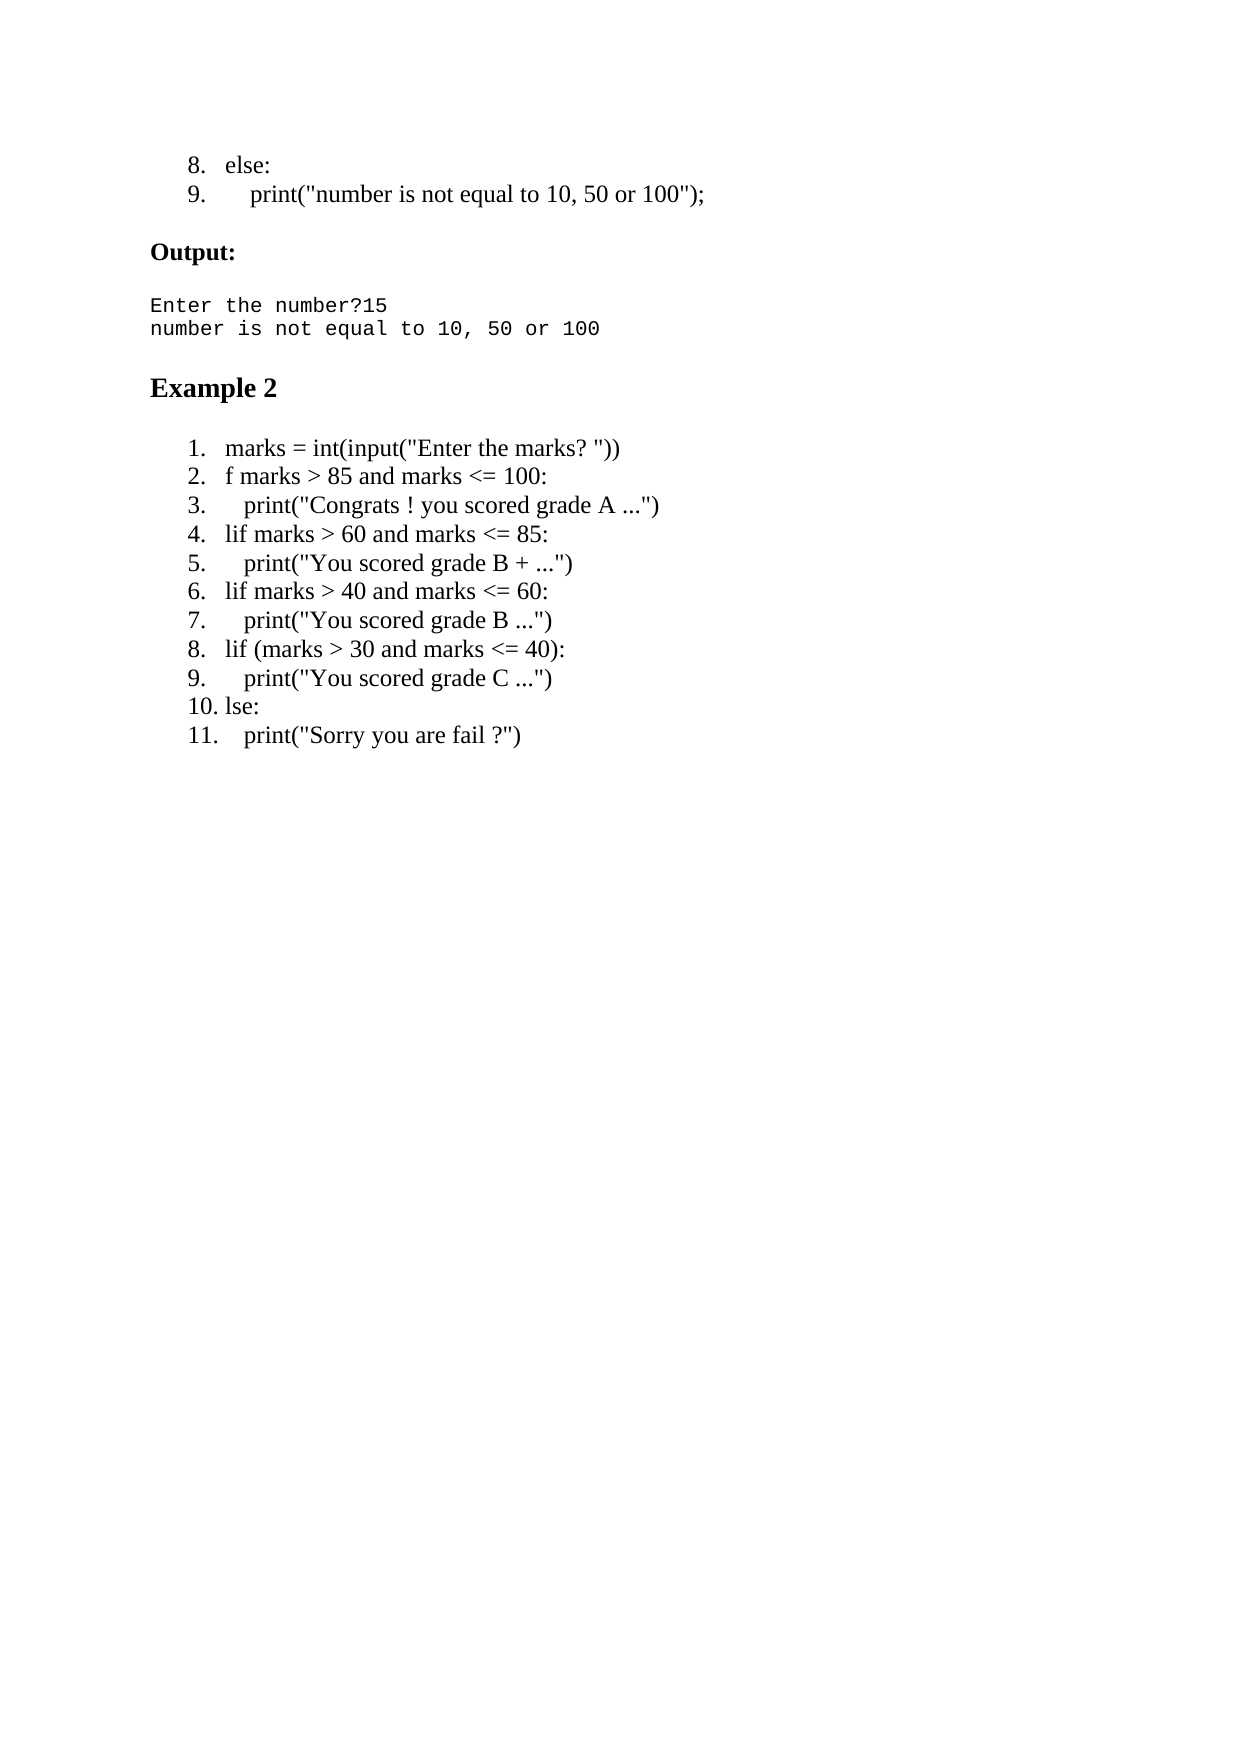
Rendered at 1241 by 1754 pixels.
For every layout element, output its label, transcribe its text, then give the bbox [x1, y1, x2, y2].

list print("Congrats ! you scored grade A ...") [187, 490, 1090, 519]
list lif (marks > 30 and marks <= 40): [187, 634, 1090, 663]
text Output: [150, 237, 1090, 265]
text Enter the number?15 [150, 294, 1090, 318]
list print("number is not equal to 10, 50 or 100"); [187, 179, 1090, 207]
list lif marks > 60 and marks <= 85: [187, 519, 1090, 548]
list print("Sorry you are fail ?") [187, 720, 1090, 749]
list print("You scored grade B + ...") [187, 548, 1090, 576]
list print("You scored grade B ...") [187, 605, 1090, 634]
list marks = int(input("Enter the marks? ")) [187, 433, 1090, 461]
list lse: [187, 691, 1090, 720]
list print("You scored grade C ...") [187, 663, 1090, 691]
list lif marks > 40 and marks <= 60: [187, 576, 1090, 605]
text number is not equal to 10, 50 or 100 [150, 318, 1090, 342]
list f marks > 85 and marks <= 100: [187, 461, 1090, 490]
text Example 2 [150, 371, 1090, 403]
list else: [187, 150, 1090, 179]
